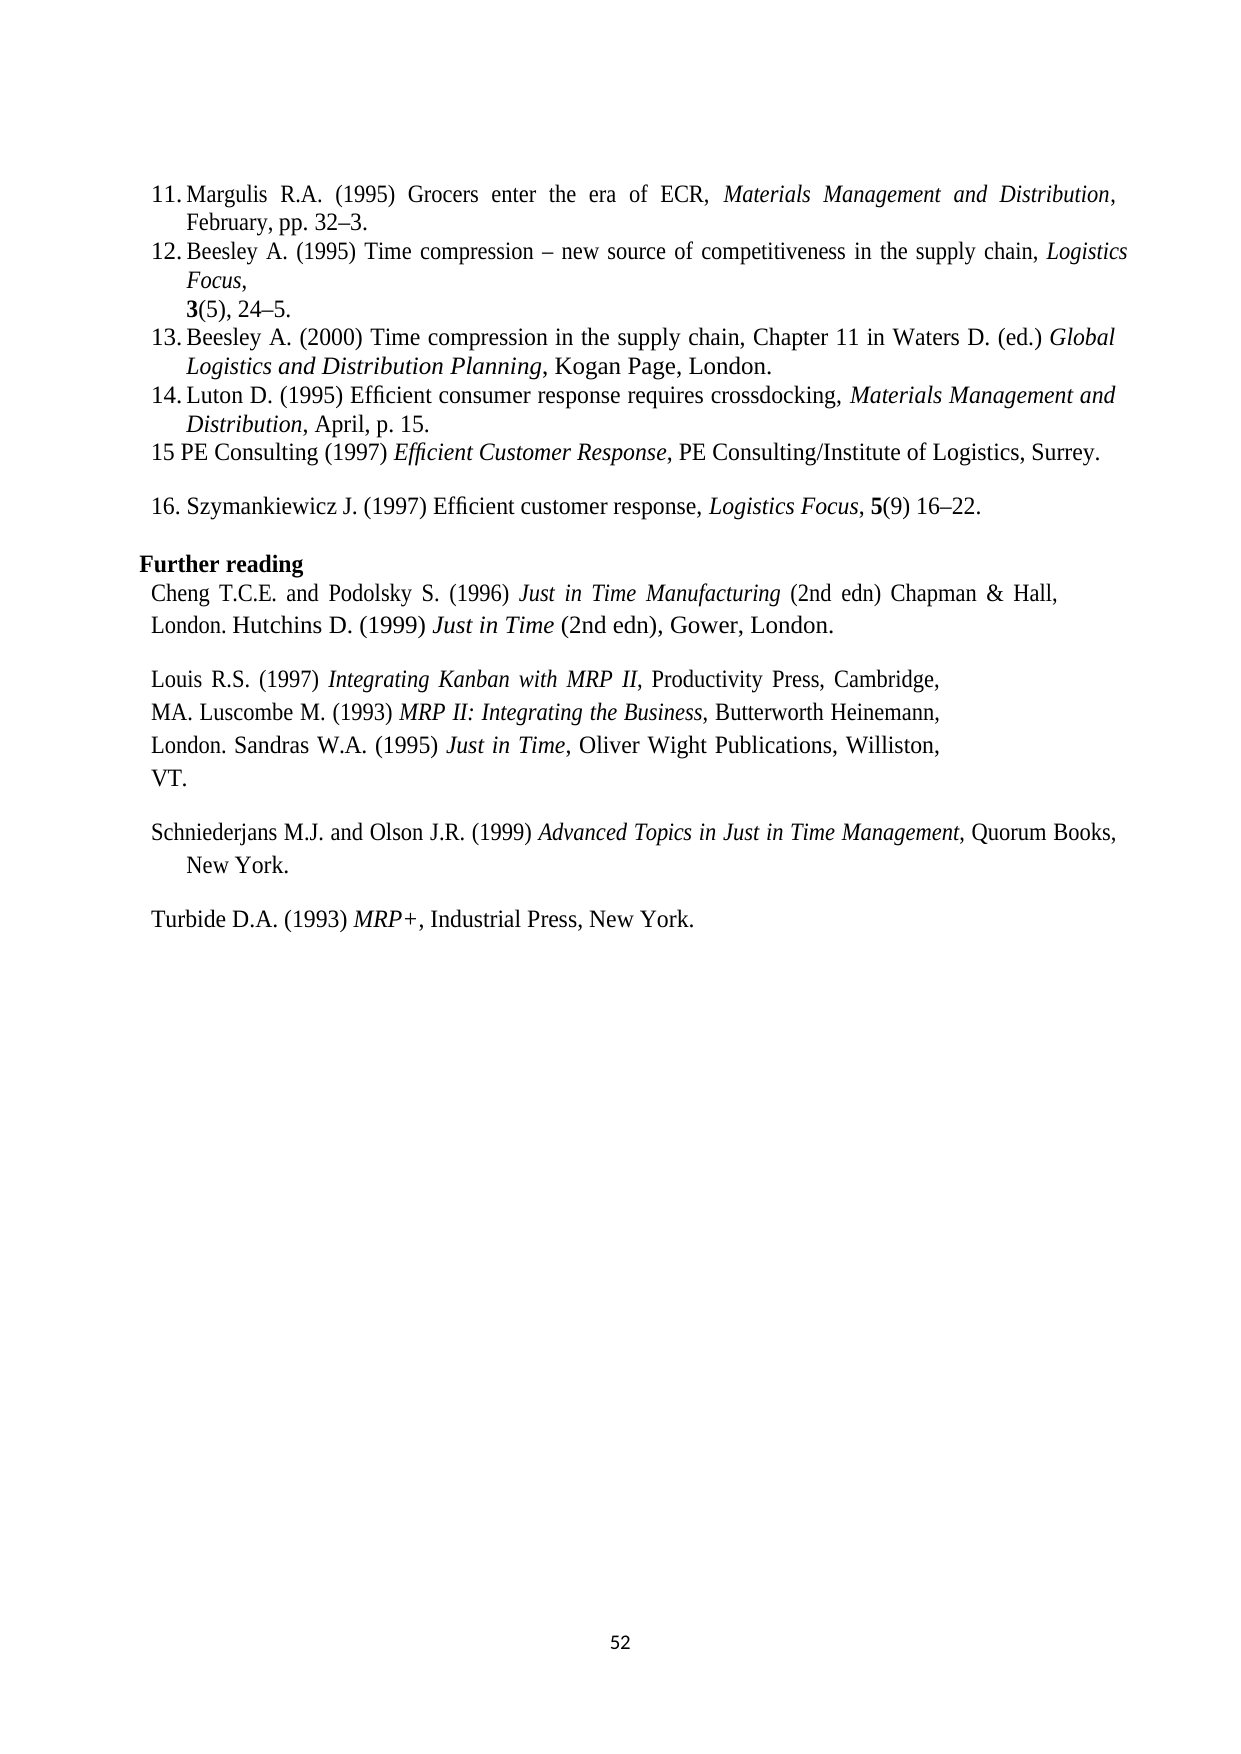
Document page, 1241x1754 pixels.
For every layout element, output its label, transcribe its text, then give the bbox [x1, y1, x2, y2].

text Louis R.S. (1997) Integrating Kanban with MRP II, Productivity Press, Cambridge, MA. Luscombe M. (1993) MRP II: Integrating the Business, Butterworth Heinemann, London. Sandras W.A. (1995) Just in Time, Oliver Wight Publications, Williston, VT. [151, 664, 940, 792]
list Margulis R.A. (1995) Grocers enter the era of ECR, Materials Management and Distribution, February, pp. 32–3. [151, 179, 1116, 236]
list Luton D. (1995) Efﬁcient consumer response requires crossdocking, Materials Management and Distribution, April, p. 15. [151, 380, 1116, 437]
list Beesley A. (2000) Time compression in the supply chain, Chapter 11 in Waters D. (ed.) Global Logistics and Distribution Planning, Kogan Page, London. [151, 322, 1116, 380]
text 16. Szymankiewicz J. (1997) Efﬁcient customer response, Logistics Focus, 5(9) 16–22. [151, 491, 1128, 520]
text 3(5), 24–5. [186, 294, 1128, 322]
text Schniederjans M.J. and Olson J.R. (1999) Advanced Topics in Just in Time Management, Quorum Books, New York. [151, 817, 1117, 879]
text Cheng T.C.E. and Podolsky S. (1996) Just in Time Manufacturing (2nd edn) Chapman & Hall, London. Hutchins D. (1999) Just in Time (2nd edn), Gower, London. [151, 578, 1058, 639]
text 15 PE Consulting (1997) Efﬁcient Customer Response, PE Consulting/Institute of Logistics, Surrey. [151, 437, 1128, 466]
list Beesley A. (1995) Time compression – new source of competitiveness in the supply chain, Logistics Focus, [151, 236, 1128, 294]
subtitle Further reading [139, 549, 1127, 578]
text Turbide D.A. (1993) MRP+, Industrial Press, New York. [151, 904, 1128, 933]
